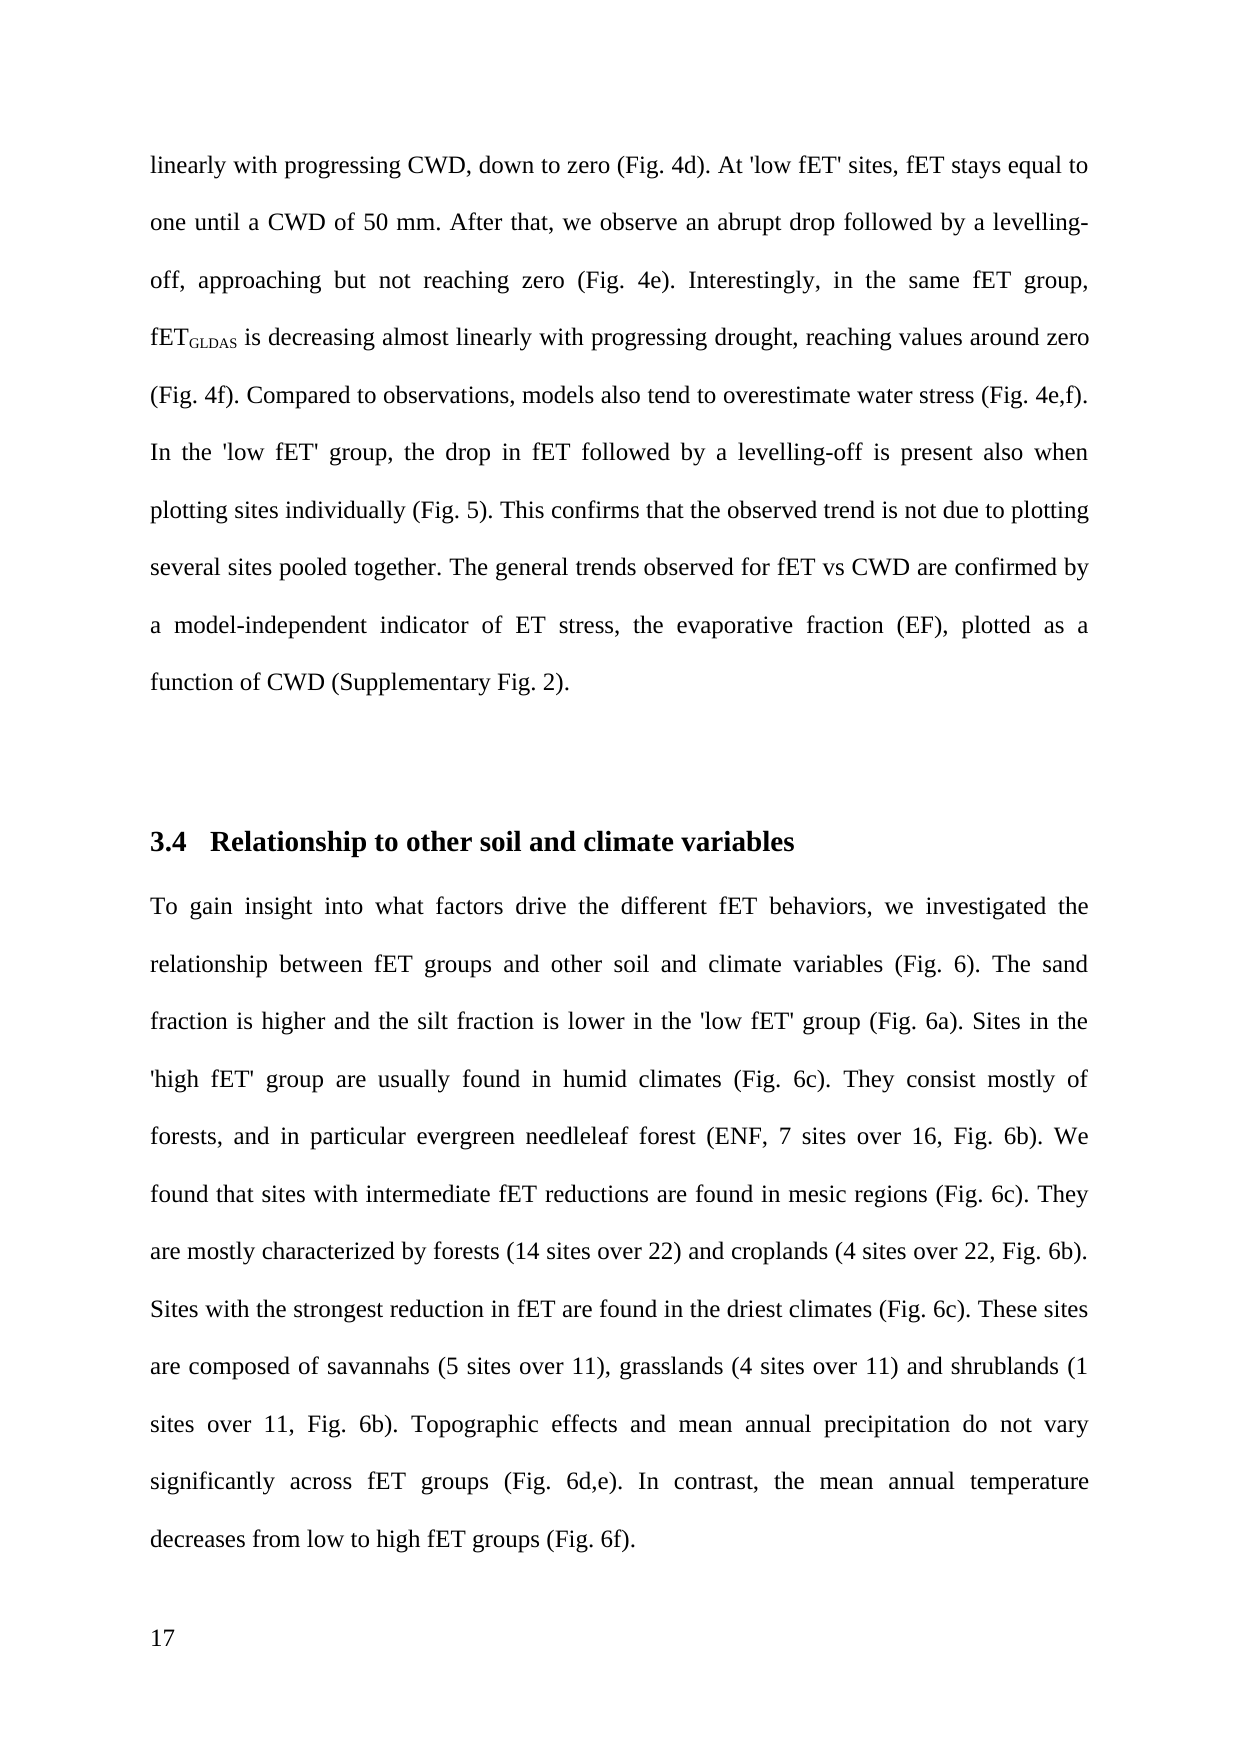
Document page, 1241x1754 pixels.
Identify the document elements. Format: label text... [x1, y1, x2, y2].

text To gain insight into what factors drive the different fET behaviors, we investigated the relationship between fET groups and other soil and climate variables (Fig. 6). The sand fraction is higher and the silt fraction is lower in the 'low fET' group (Fig. 6a). Sites in the 'high fET' group are usually found in humid climates (Fig. 6c). They consist mostly of forests, and in particular evergreen needleleaf forest (ENF, 7 sites over 16, Fig. 6b). We found that sites with intermediate fET reductions are found in mesic regions (Fig. 6c). They are mostly characterized by forests (14 sites over 22) and croplands (4 sites over 22, Fig. 6b). Sites with the strongest reduction in fET are found in the driest climates (Fig. 6c). These sites are composed of savannahs (5 sites over 11), grasslands (4 sites over 11) and shrublands (1 sites over 11, Fig. 6b). Topographic effects and mean annual precipitation do not vary significantly across fET groups (Fig. 6d,e). In contrast, the mean annual temperature decreases from low to high fET groups (Fig. 6f). [150, 891, 1090, 1552]
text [150, 150, 1090, 696]
subtitle Relationship to other soil and climate variables [150, 824, 1090, 858]
